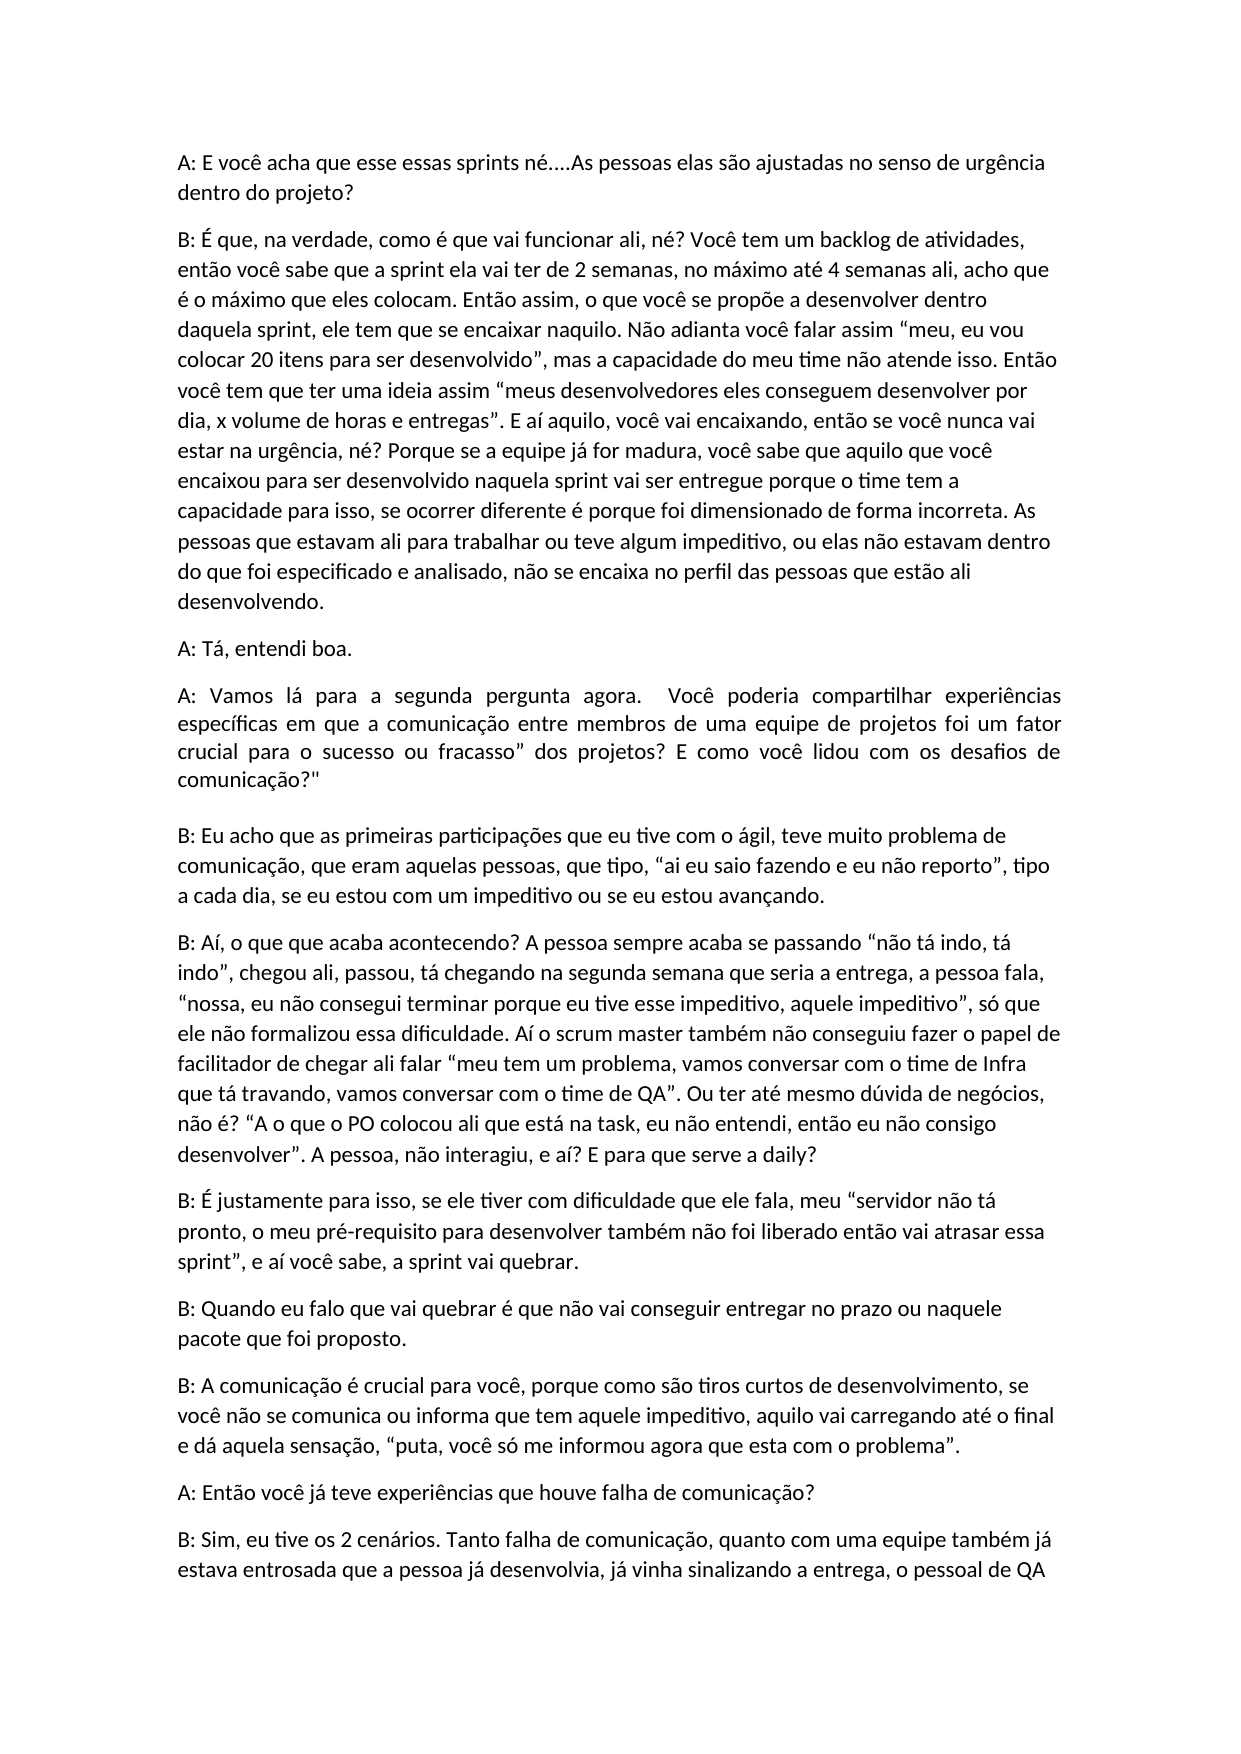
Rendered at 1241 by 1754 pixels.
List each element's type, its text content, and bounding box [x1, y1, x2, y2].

text B: A comunicação é crucial para você, porque como são tiros curtos de desenvolvimento, se você não se comunica ou informa que tem aquele impeditivo, aquilo vai carregando até o final e dá aquela sensação, “puta, você só me informou agora que esta com o problema”. [177, 1371, 1063, 1459]
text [177, 1525, 1063, 1583]
text A: Tá, entendi boa. [177, 634, 1063, 662]
text B: Eu acho que as primeiras participações que eu tive com o ágil, teve muito problema de comunicação, que eram aquelas pessoas, que tipo, “ai eu saio fazendo e eu não reporto”, tipo a cada dia, se eu estou com um impeditivo ou se eu estou avançando. [177, 821, 1063, 909]
text B: Quando eu falo que vai quebrar é que não vai conseguir entregar no prazo ou naquele pacote que foi proposto. [177, 1294, 1063, 1352]
text A: Então você já teve experiências que houve falha de comunicação? [177, 1478, 1063, 1506]
text A: Vamos lá para a segunda pergunta agora. Você poderia compartilhar experiências específicas em que a comunicação entre membros de uma equipe de projetos foi um fator crucial para o sucesso ou fracasso” dos projetos? E como você lidou com os desafios de comunicação?" [177, 681, 1063, 793]
text B: É que, na verdade, como é que vai funcionar ali, né? Você tem um backlog de atividades, então você sabe que a sprint ela vai ter de 2 semanas, no máximo até 4 semanas ali, acho que é o máximo que eles colocam. Então assim, o que você se propõe a desenvolver dentro daquela sprint, ele tem que se encaixar naquilo. Não adianta você falar assim “meu, eu vou colocar 20 itens para ser desenvolvido”, mas a capacidade do meu time não atende isso. Então você tem que ter uma ideia assim “meus desenvolvedores eles conseguem desenvolver por dia, x volume de horas e entregas”. E aí aquilo, você vai encaixando, então se você nunca vai estar na urgência, né? Porque se a equipe já for madura, você sabe que aquilo que você encaixou para ser desenvolvido naquela sprint vai ser entregue porque o time tem a capacidade para isso, se ocorrer diferente é porque foi dimensionado de forma incorreta. As pessoas que estavam ali para trabalhar ou teve algum impeditivo, ou elas não estavam dentro do que foi especificado e analisado, não se encaixa no perfil das pessoas que estão ali desenvolvendo. [177, 225, 1063, 615]
text B: É justamente para isso, se ele tiver com dificuldade que ele fala, meu “servidor não tá pronto, o meu pré-requisito para desenvolver também não foi liberado então vai atrasar essa sprint”, e aí você sabe, a sprint vai quebrar. [177, 1187, 1063, 1275]
text B: Aí, o que que acaba acontecendo? A pessoa sempre acaba se passando “não tá indo, tá indo”, chegou ali, passou, tá chegando na segunda semana que seria a entrega, a pessoa fala, “nossa, eu não consegui terminar porque eu tive esse impeditivo, aquele impeditivo”, só que ele não formalizou essa dificuldade. Aí o scrum master também não conseguiu fazer o papel de facilitador de chegar ali falar “meu tem um problema, vamos conversar com o time de Infra que tá travando, vamos conversar com o time de QA”. Ou ter até mesmo dúvida de negócios, não é? “A o que o PO colocou ali que está na task, eu não entendi, então eu não consigo desenvolver”. A pessoa, não interagiu, e aí? E para que serve a daily? [177, 928, 1063, 1168]
text A: E você acha que esse essas sprints né....As pessoas elas são ajustadas no senso de urgência dentro do projeto? [177, 148, 1063, 206]
